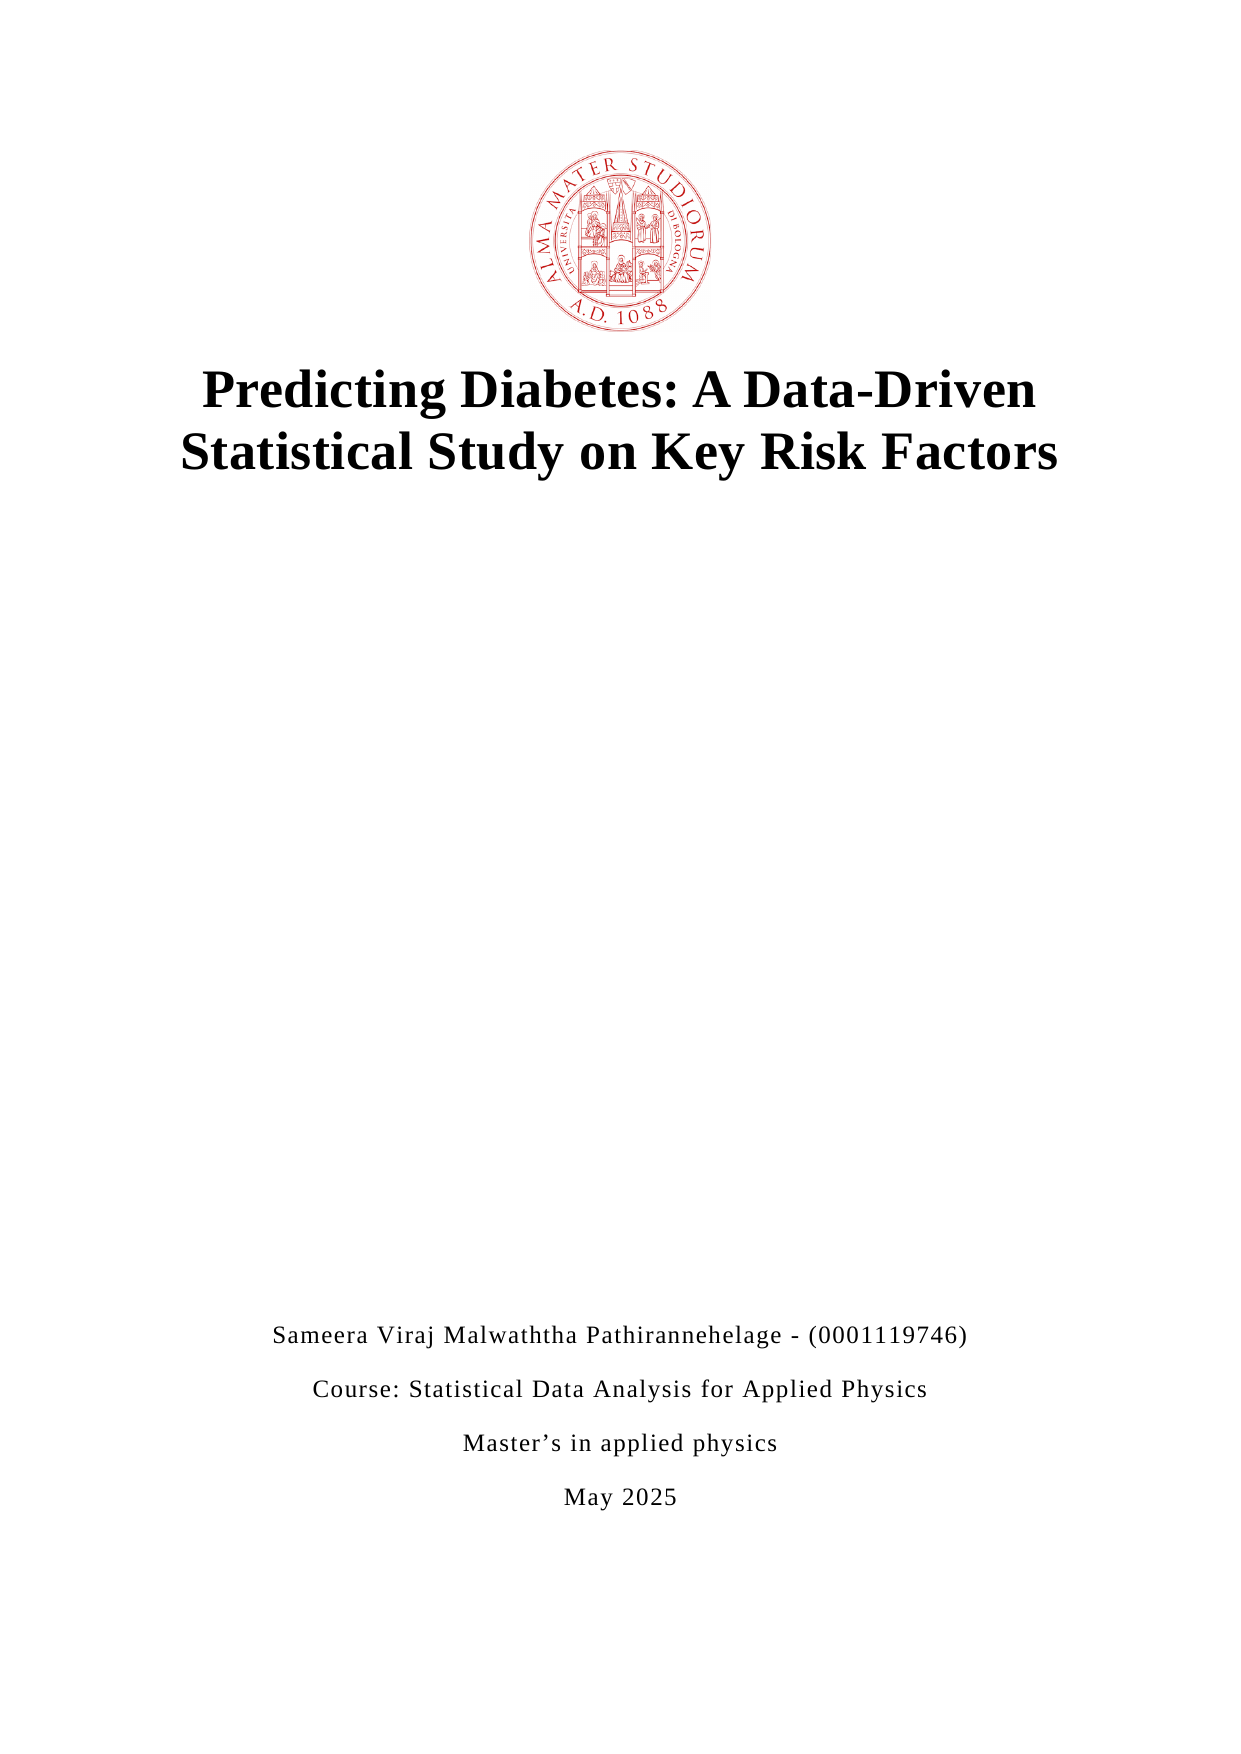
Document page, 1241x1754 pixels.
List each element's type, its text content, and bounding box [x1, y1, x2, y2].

subtitle Course: Statistical Data Analysis for Applied Physics [150, 1374, 1090, 1403]
subtitle Sameera Viraj Malwaththa Pathirannehelage - (0001119746) [150, 1320, 1090, 1349]
subtitle May 2025 [150, 1482, 1090, 1511]
picture [529, 150, 712, 332]
title Predicting Diabetes: A Data-Driven Statistical Study on Key Risk Factors [150, 357, 1090, 481]
subtitle Master’s in applied physics [150, 1428, 1090, 1457]
